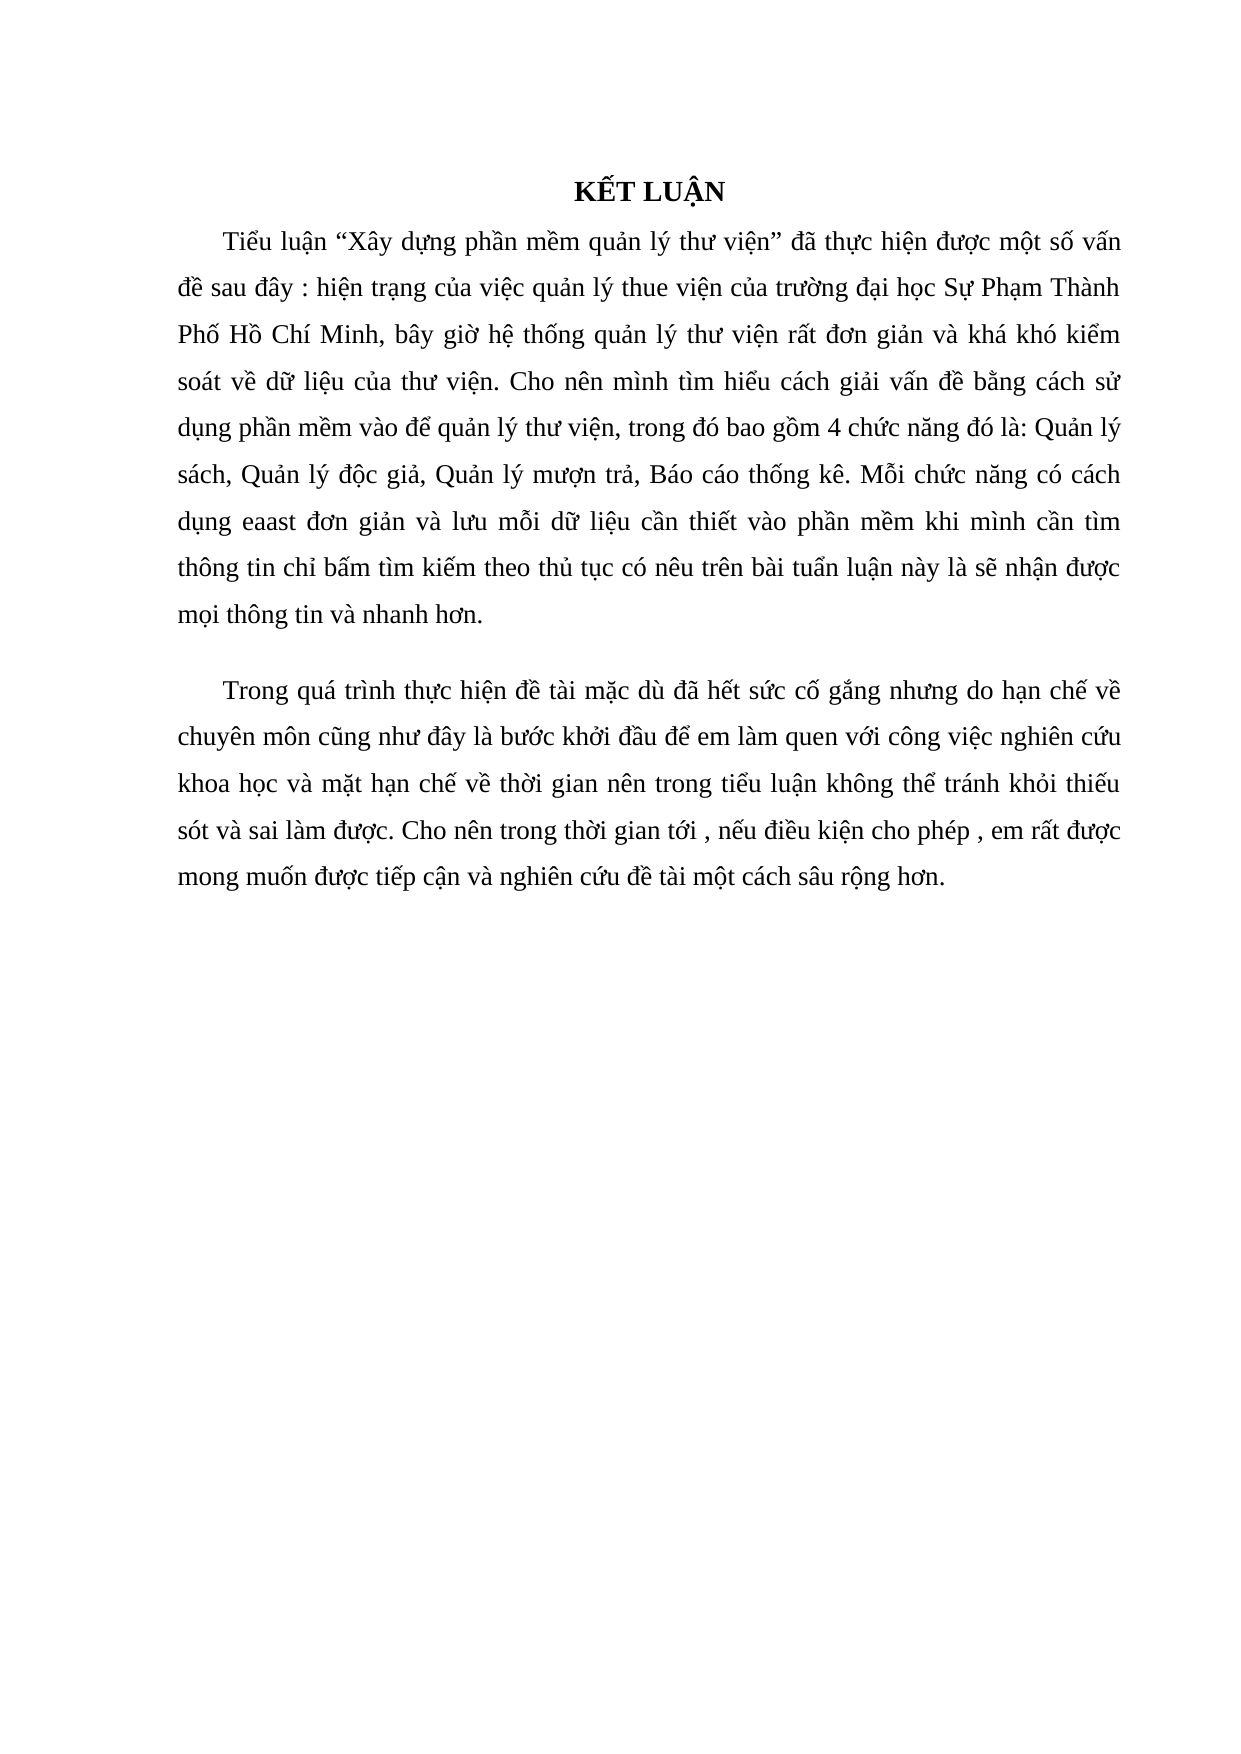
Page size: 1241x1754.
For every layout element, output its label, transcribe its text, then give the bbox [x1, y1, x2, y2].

text Tiểu luận “Xây dựng phần mềm quản lý thư viện” đã thực hiện được một số vấn đề sau đây : hiện trạng của việc quản lý thue viện của trường đại học Sự Phạm Thành Phố Hồ Chí Minh, bây giờ hệ thống quản lý thư viện rất đơn giản và khá khó kiểm soát về dữ liệu của thư viện. Cho nên mình tìm hiểu cách giải vấn đề bằng cách sử dụng phần mềm vào để quản lý thư viện, trong đó bao gồm 4 chức năng đó là: Quản lý sách, Quản lý độc giả, Quản lý mượn trả, Báo cáo thống kê. Mỗi chức năng có cách dụng eaast đơn giản và lưu mỗi dữ liệu cần thiết vào phần mềm khi mình cần tìm thông tin chỉ bấm tìm kiếm theo thủ tục có nêu trên bài tuẩn luận này là sẽ nhận được mọi thông tin và nhanh hơn. [177, 225, 1122, 629]
text Trong quá trình thực hiện đề tài mặc dù đã hết sức cố gắng nhưng do hạn chế về chuyên môn cũng như đây là bước khởi đầu để em làm quen với công việc nghiên cứu khoa học và mặt hạn chế về thời gian nên trong tiểu luận không thể tránh khỏi thiếu sót và sai làm được. Cho nên trong thời gian tới , nếu điều kiện cho phép , em rất được mong muốn được tiếp cận và nghiên cứu đề tài một cách sâu rộng hơn. [177, 674, 1122, 892]
subtitle KẾT LUẬN [177, 174, 1122, 208]
